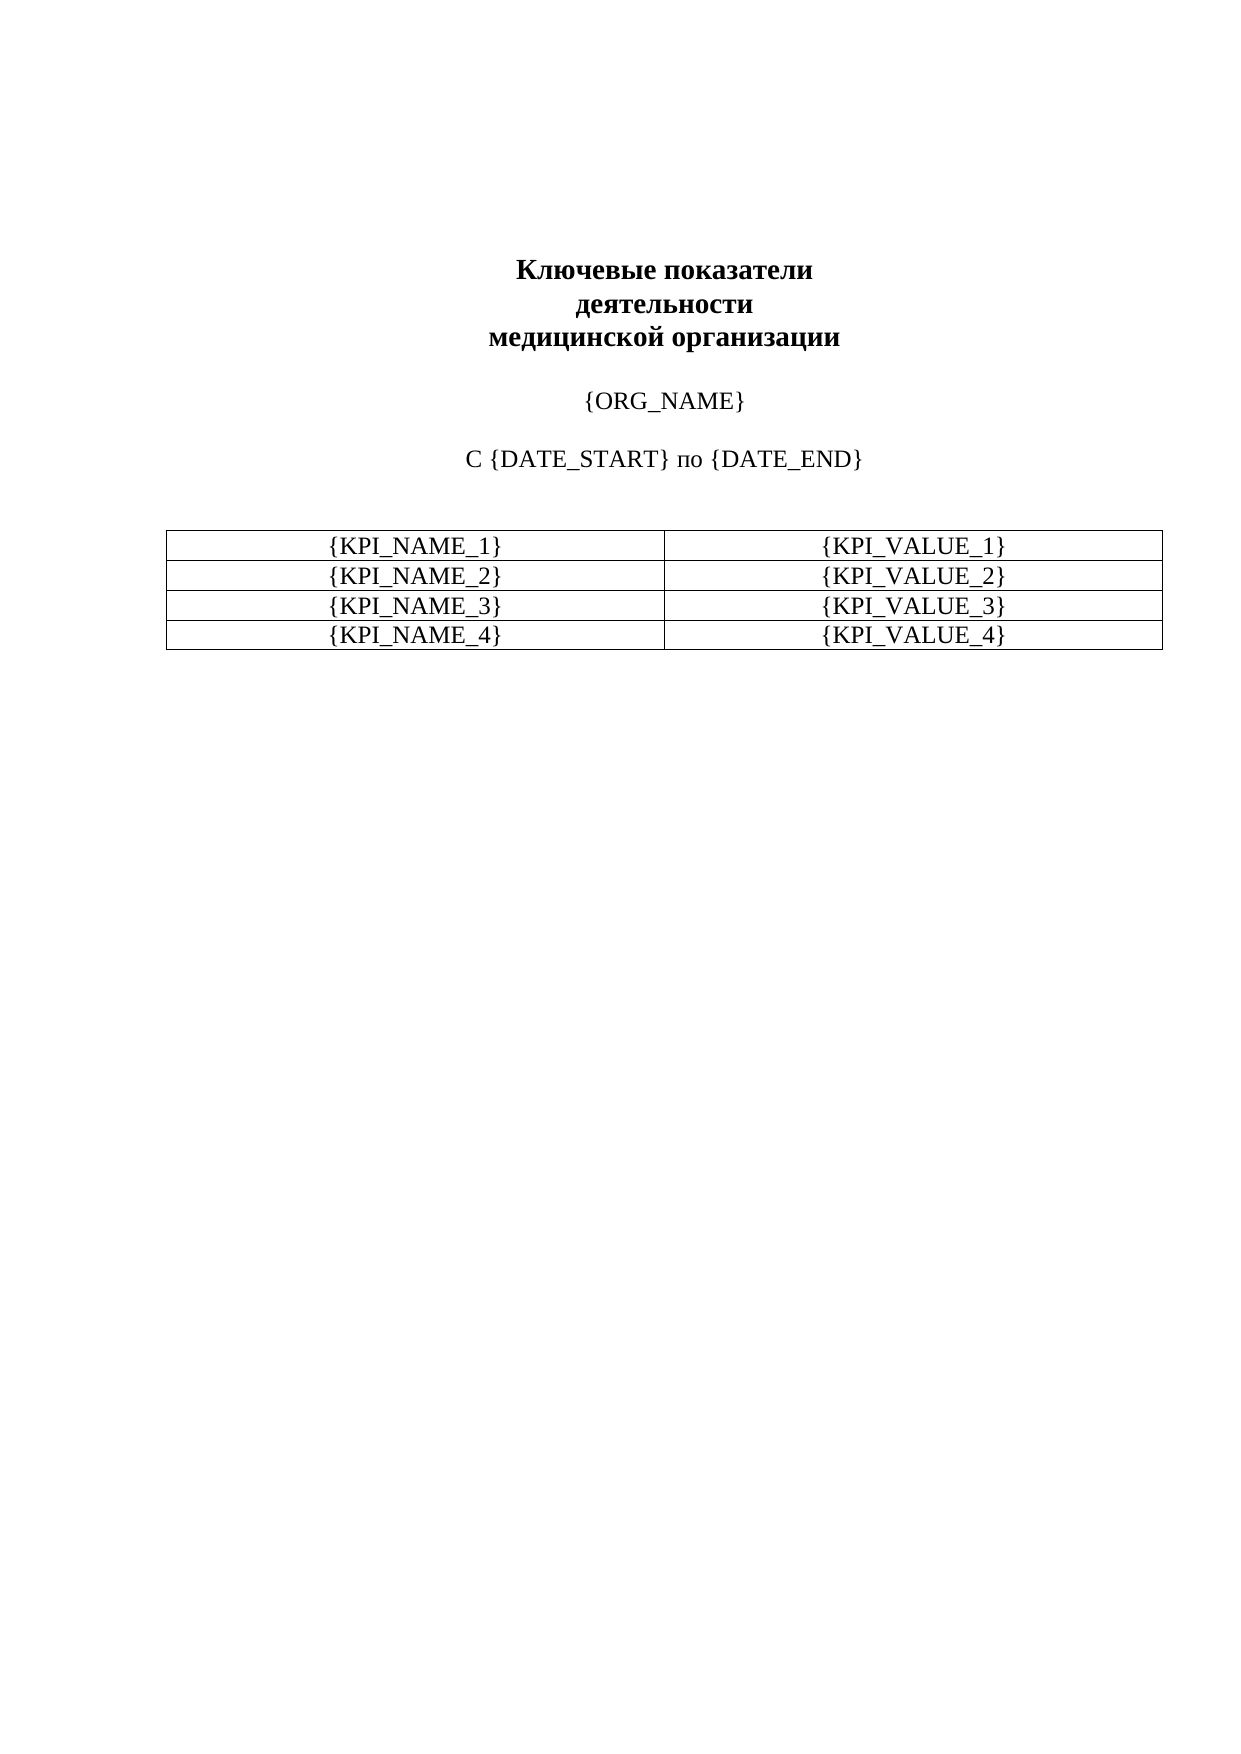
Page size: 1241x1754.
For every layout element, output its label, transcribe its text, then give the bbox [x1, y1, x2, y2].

table_header {KPI_VALUE_1} [665, 531, 1162, 560]
text медицинской организации [177, 319, 1152, 353]
table_cell {KPI_VALUE_2} [665, 561, 1162, 590]
table_cell {KPI_NAME_2} [167, 561, 664, 590]
table_cell {KPI_VALUE_3} [665, 591, 1162, 619]
table_cell {KPI_NAME_3} [167, 591, 664, 619]
table_cell {KPI_VALUE_4} [665, 621, 1162, 649]
text {ORG_NAME} [177, 386, 1152, 415]
text Ключевые показатели [177, 252, 1152, 286]
table_header {KPI_NAME_1} [167, 531, 664, 560]
text С {DATE_START} по {DATE_END} [177, 444, 1152, 473]
table_cell {KPI_NAME_4} [167, 621, 664, 649]
text деятельности [177, 286, 1152, 319]
